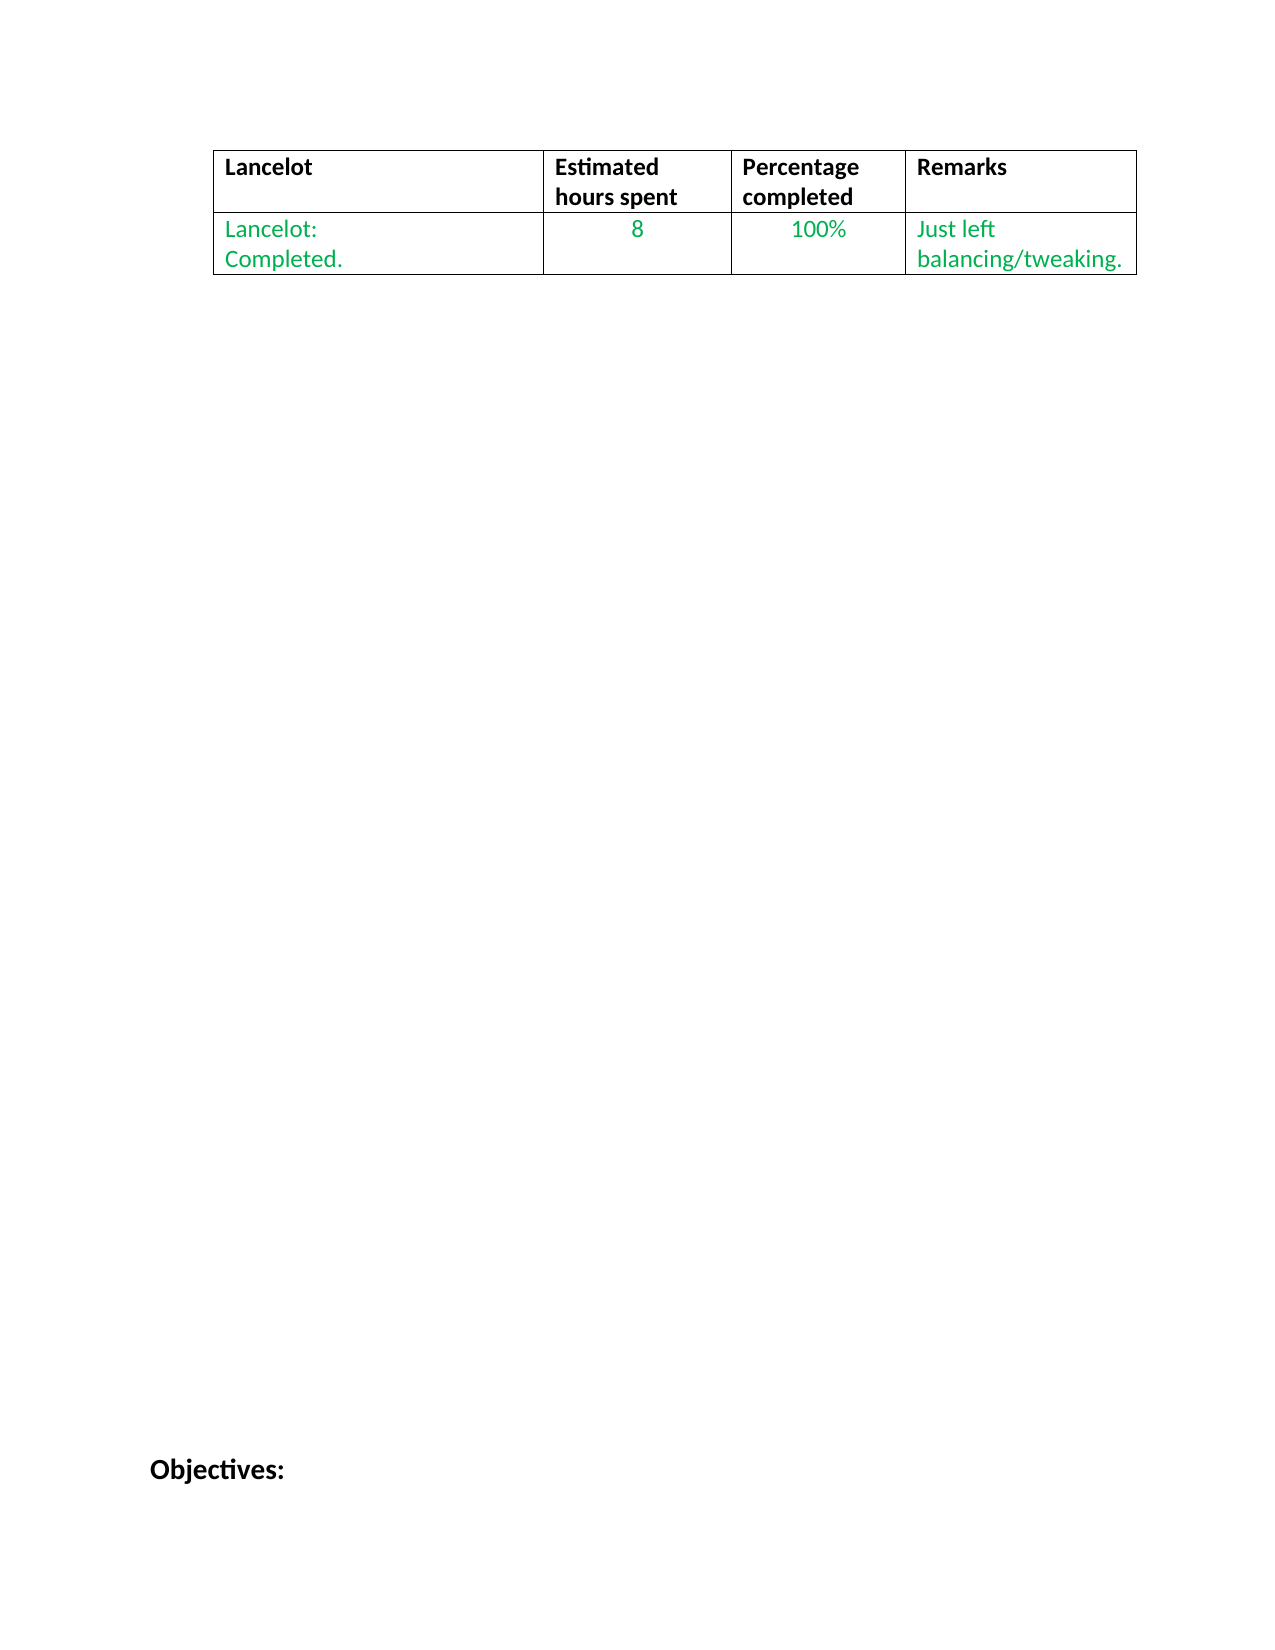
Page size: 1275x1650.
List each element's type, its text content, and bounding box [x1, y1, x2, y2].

table_cell Remarks [906, 151, 1136, 212]
table_cell Just left balancing/tweaking. [906, 213, 1136, 274]
table_cell Percentage completed [732, 151, 905, 212]
table_cell Estimated hours spent [544, 151, 731, 212]
table_cell Lancelot: Completed. [214, 213, 543, 274]
table_cell 8 [544, 213, 731, 274]
table_cell Lancelot [214, 151, 543, 212]
text Objectives: [150, 1451, 1125, 1486]
table_cell 100% [732, 213, 905, 274]
